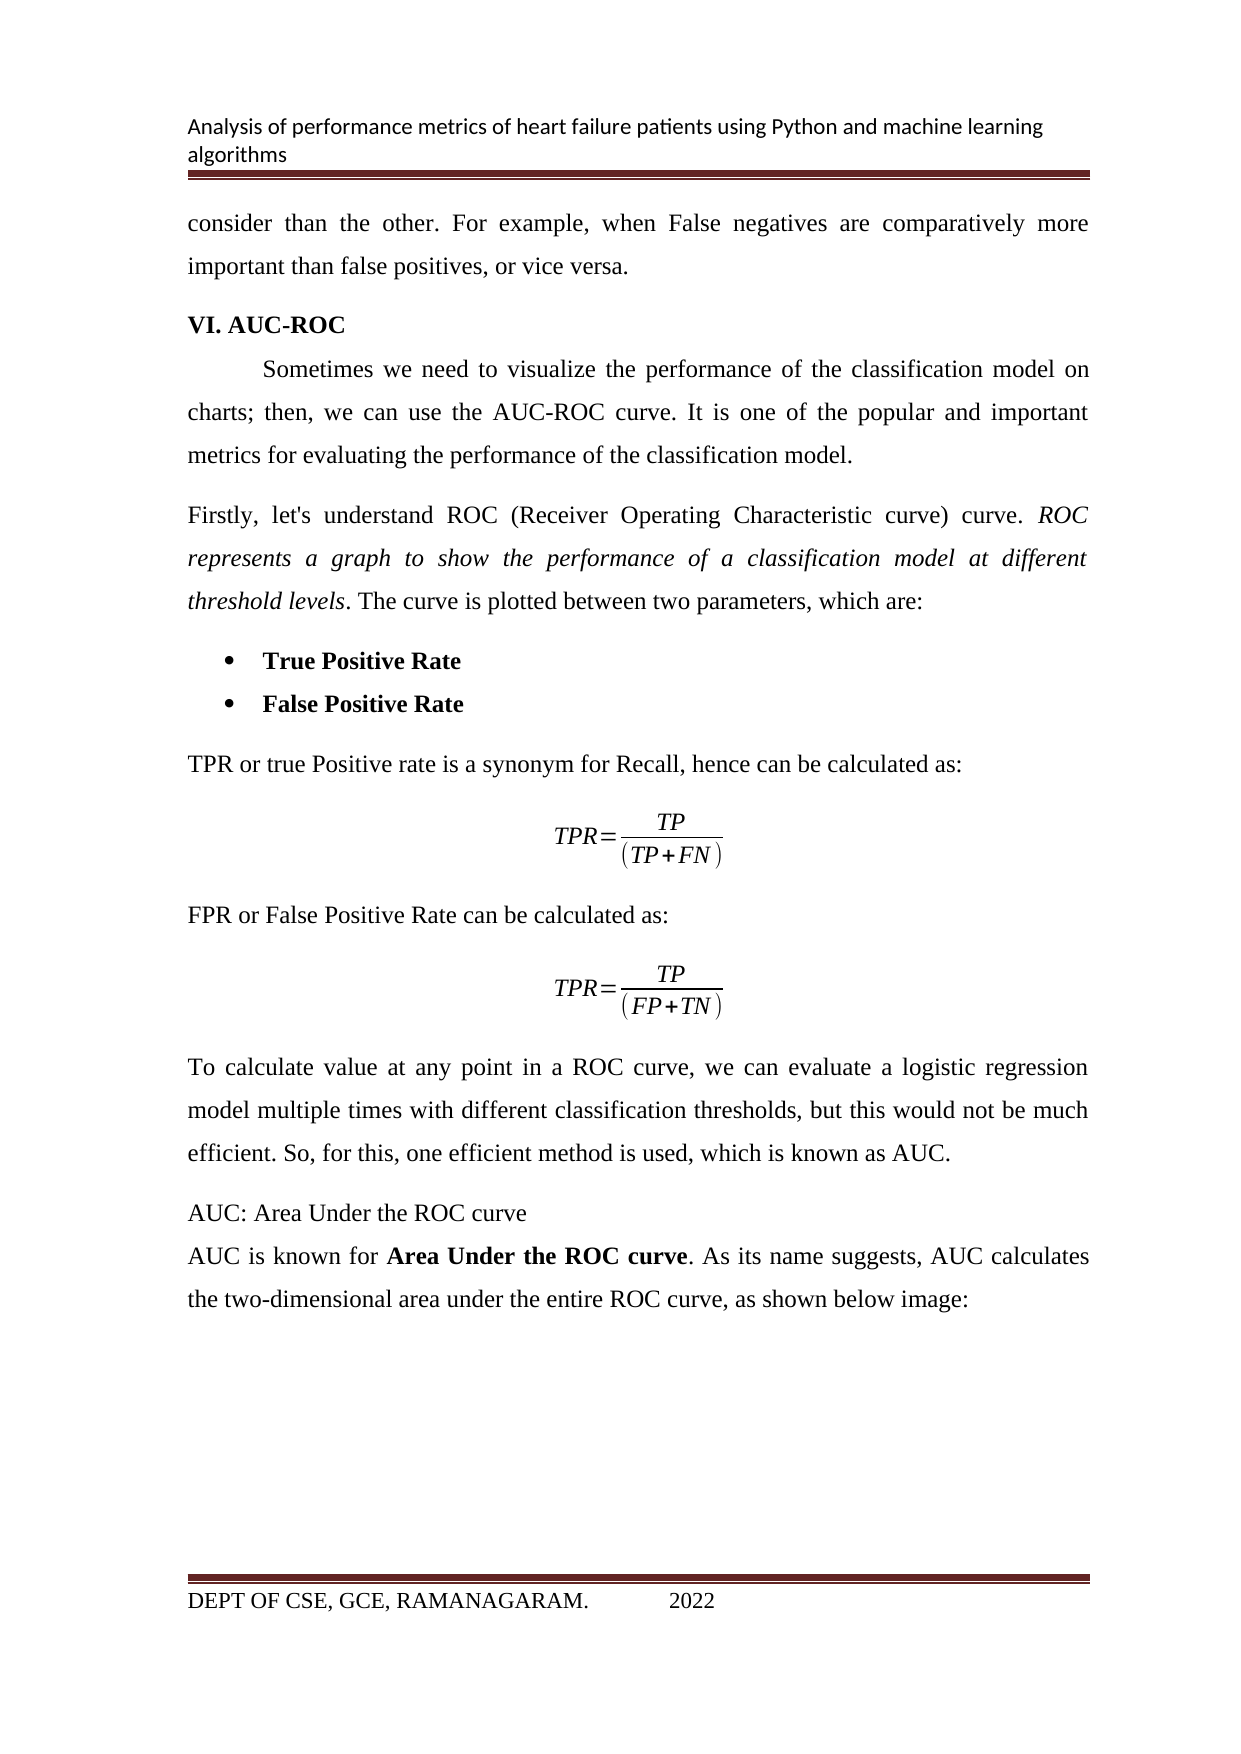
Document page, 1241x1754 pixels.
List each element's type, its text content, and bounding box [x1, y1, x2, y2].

subtitle VI. AUC-ROC [187, 311, 1090, 339]
list True Positive Rate [225, 646, 1090, 674]
subtitle AUC: Area Under the ROC curve [187, 1198, 1090, 1227]
text TPR or true Positive rate is a synonym for Recall, hence can be calculated as: [187, 749, 1090, 777]
text Firstly, let's understand ROC (Receiver Operating Characteristic curve) curve. ROC represents a graph to show the performance of a classification model at different threshold levels. The curve is plotted between two parameters, which are: [187, 500, 1090, 615]
list False Positive Rate [225, 689, 1090, 718]
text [187, 208, 1090, 279]
text To calculate value at any point in a ROC curve, we can evaluate a logistic regression model multiple times with different classification thresholds, but this would not be much efficient. So, for this, one efficient method is used, which is known as AUC. [187, 1052, 1090, 1167]
text AUC is known for Area Under the ROC curve. As its name suggests, AUC calculates the two-dimensional area under the entire ROC curve, as shown below image: [187, 1241, 1090, 1313]
text FPR or False Positive Rate can be calculated as: [187, 900, 1090, 929]
text Sometimes we need to visualize the performance of the classification model on charts; then, we can use the AUC-ROC curve. It is one of the popular and important metrics for evaluating the performance of the classification model. [187, 354, 1090, 469]
